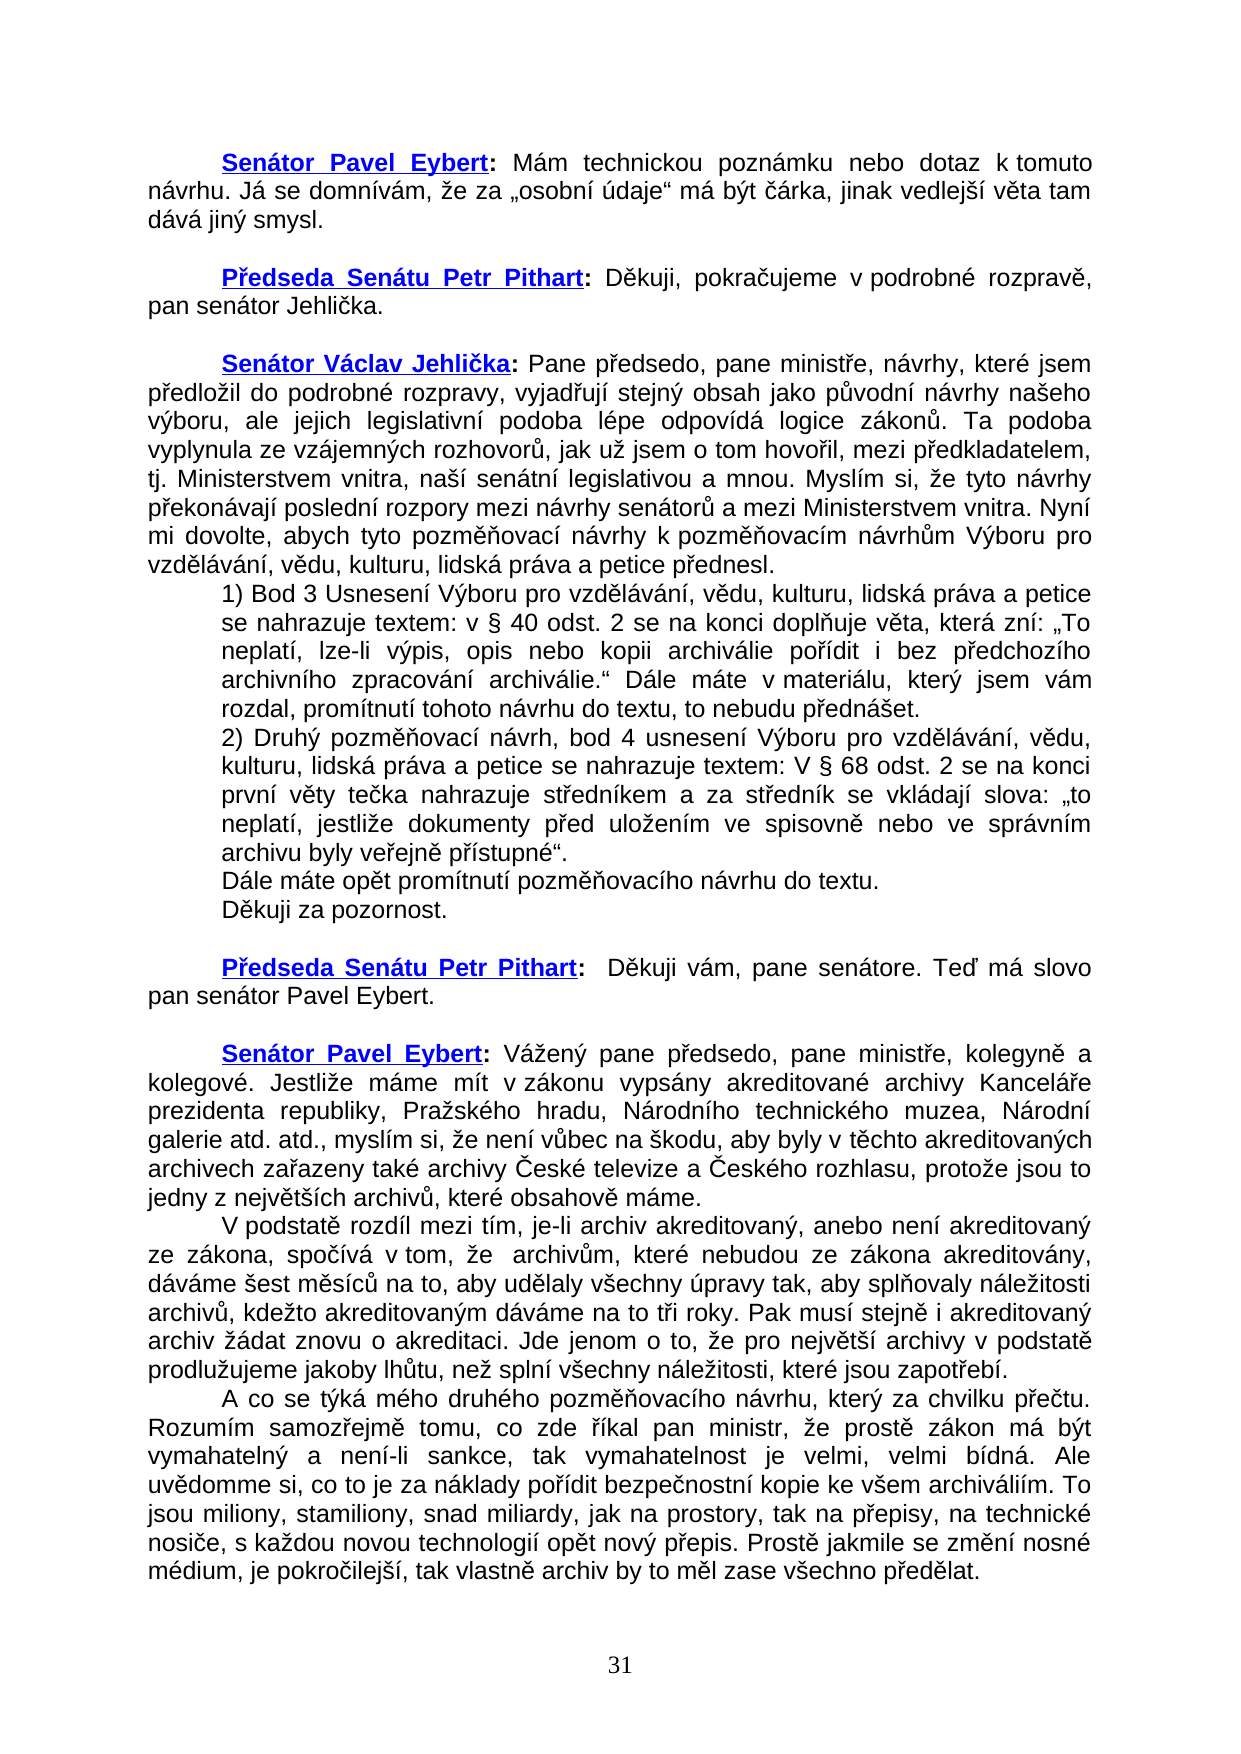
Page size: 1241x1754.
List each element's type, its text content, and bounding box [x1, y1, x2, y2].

text A co se týká mého druhého pozměňovacího návrhu, který za chvilku přečtu. Rozumím samozřejmě tomu, co zde říkal pan ministr, že prostě zákon má být vymahatelný a není-li sankce, tak vymahatelnost je velmi, velmi bídná. Ale uvědomme si, co to je za náklady pořídit bezpečnostní kopie ke všem archiváliím. To jsou miliony, stamiliony, snad miliardy, jak na prostory, tak na přepisy, na technické nosiče, s každou novou technologií opět nový přepis. Prostě jakmile se změní nosné médium, je pokročilejší, tak vlastně archiv by to měl zase všechno předělat. [148, 1384, 1093, 1585]
text Senátor Pavel Eybert: Vážený pane předsedo, pane ministře, kolegyně a kolegové. Jestliže máme mít v zákonu vypsány akreditované archivy Kanceláře prezidenta republiky, Pražského hradu, Národního technického muzea, Národní galerie atd. atd., myslím si, že není vůbec na škodu, aby byly v těchto akreditovaných archivech zařazeny také archivy České televize a Českého rozhlasu, protože jsou to jedny z největších archivů, které obsahově máme. [148, 1039, 1093, 1211]
text Předseda Senátu Petr Pithart: Děkuji, pokračujeme v podrobné rozpravě, pan senátor Jehlička. [148, 263, 1093, 320]
text Děkuji za pozornost. [148, 895, 1093, 924]
text Předseda Senátu Petr Pithart: Děkuji vám, pane senátore. Teď má slovo pan senátor Pavel Eybert. [148, 953, 1093, 1010]
text 2) Druhý pozměňovací návrh, bod 4 usnesení Výboru pro vzdělávání, vědu, kulturu, lidská práva a petice se nahrazuje textem: V § 68 odst. 2 se na konci první věty tečka nahrazuje středníkem a za středník se vkládají slova: „to neplatí, jestliže dokumenty před uložením ve spisovně nebo ve správním archivu byly veřejně přístupné“. [221, 723, 1093, 866]
text V podstatě rozdíl mezi tím, je-li archiv akreditovaný, anebo není akreditovaný ze zákona, spočívá v tom, že archivům, které nebudou ze zákona akreditovány, dáváme šest měsíců na to, aby udělaly všechny úpravy tak, aby splňovaly náležitosti archivů, kdežto akreditovaným dáváme na to tři roky. Pak musí stejně i akreditovaný archiv žádat znovu o akreditaci. Jde jenom o to, že pro největší archivy v podstatě prodlužujeme jakoby lhůtu, než splní všechny náležitosti, které jsou zapotřebí. [148, 1211, 1093, 1384]
text Dále máte opět promítnutí pozměňovacího návrhu do textu. [148, 866, 1093, 895]
text Senátor Pavel Eybert: Mám technickou poznámku nebo dotaz k tomuto návrhu. Já se domnívám, že za „osobní údaje“ má být čárka, jinak vedlejší věta tam dává jiný smysl. [148, 148, 1093, 234]
text Senátor Václav Jehlička: Pane předsedo, pane ministře, návrhy, které jsem předložil do podrobné rozpravy, vyjadřují stejný obsah jako původní návrhy našeho výboru, ale jejich legislativní podoba lépe odpovídá logice zákonů. Ta podoba vyplynula ze vzájemných rozhovorů, jak už jsem o tom hovořil, mezi předkladatelem, tj. Ministerstvem vnitra, naší senátní legislativou a mnou. Myslím si, že tyto návrhy překonávají poslední rozpory mezi návrhy senátorů a mezi Ministerstvem vnitra. Nyní mi dovolte, abych tyto pozměňovací návrhy k pozměňovacím návrhům Výboru pro vzdělávání, vědu, kulturu, lidská práva a petice přednesl. [148, 349, 1093, 579]
text 1) Bod 3 Usnesení Výboru pro vzdělávání, vědu, kulturu, lidská práva a petice se nahrazuje textem: v § 40 odst. 2 se na konci doplňuje věta, která zní: „To neplatí, lze-li výpis, opis nebo kopii archiválie pořídit i bez předchozího archivního zpracování archiválie.“ Dále máte v materiálu, který jsem vám rozdal, promítnutí tohoto návrhu do textu, to nebudu přednášet. [221, 579, 1093, 723]
